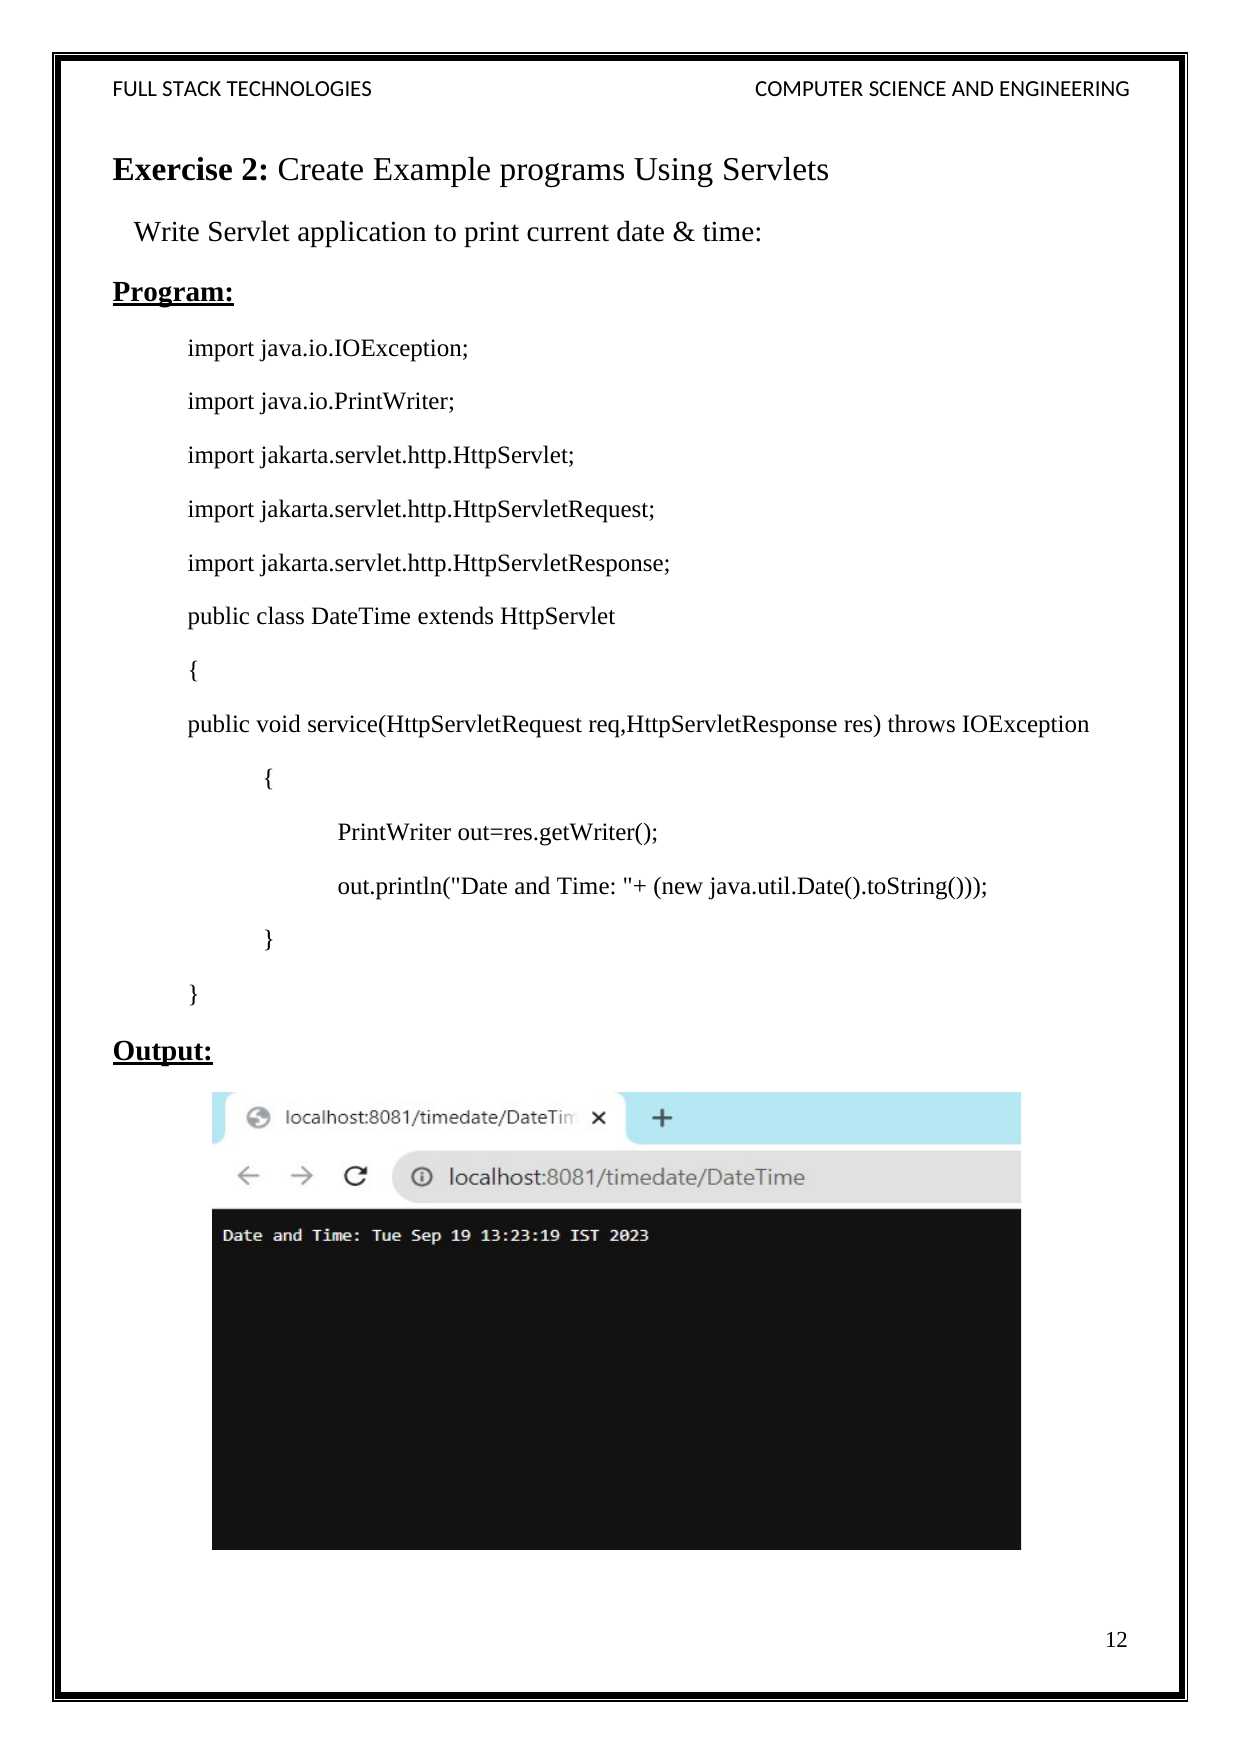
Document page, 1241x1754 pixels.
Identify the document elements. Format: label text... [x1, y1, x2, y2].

text out.println("Date and Time: "+ (new java.util.Date().toString())); [337, 871, 1140, 899]
subtitle Program: [112, 274, 1140, 307]
list Write Servlet application to print current date & time: [96, 214, 1140, 248]
text } [108, 979, 278, 1007]
text PrintWriter out=res.getWriter(); [337, 817, 1140, 846]
text import jakarta.servlet.http.HttpServletRequest; import jakarta.servlet.http.HttpServletResponse; public class DateTime extends HttpServlet [187, 494, 672, 630]
text { [262, 763, 1140, 791]
text import jakarta.servlet.http.HttpServlet; [187, 440, 1140, 469]
text Exercise 2: Create Example programs Using Servlets [112, 149, 1140, 187]
text import java.io.IOException; import java.io.PrintWriter; [187, 333, 470, 415]
picture [212, 1092, 1022, 1550]
text public void service(HttpServletRequest req,HttpServletResponse res) throws IOException [187, 709, 1140, 738]
text { [187, 655, 1140, 683]
text } [96, 924, 274, 953]
subtitle Output: [112, 1033, 278, 1066]
